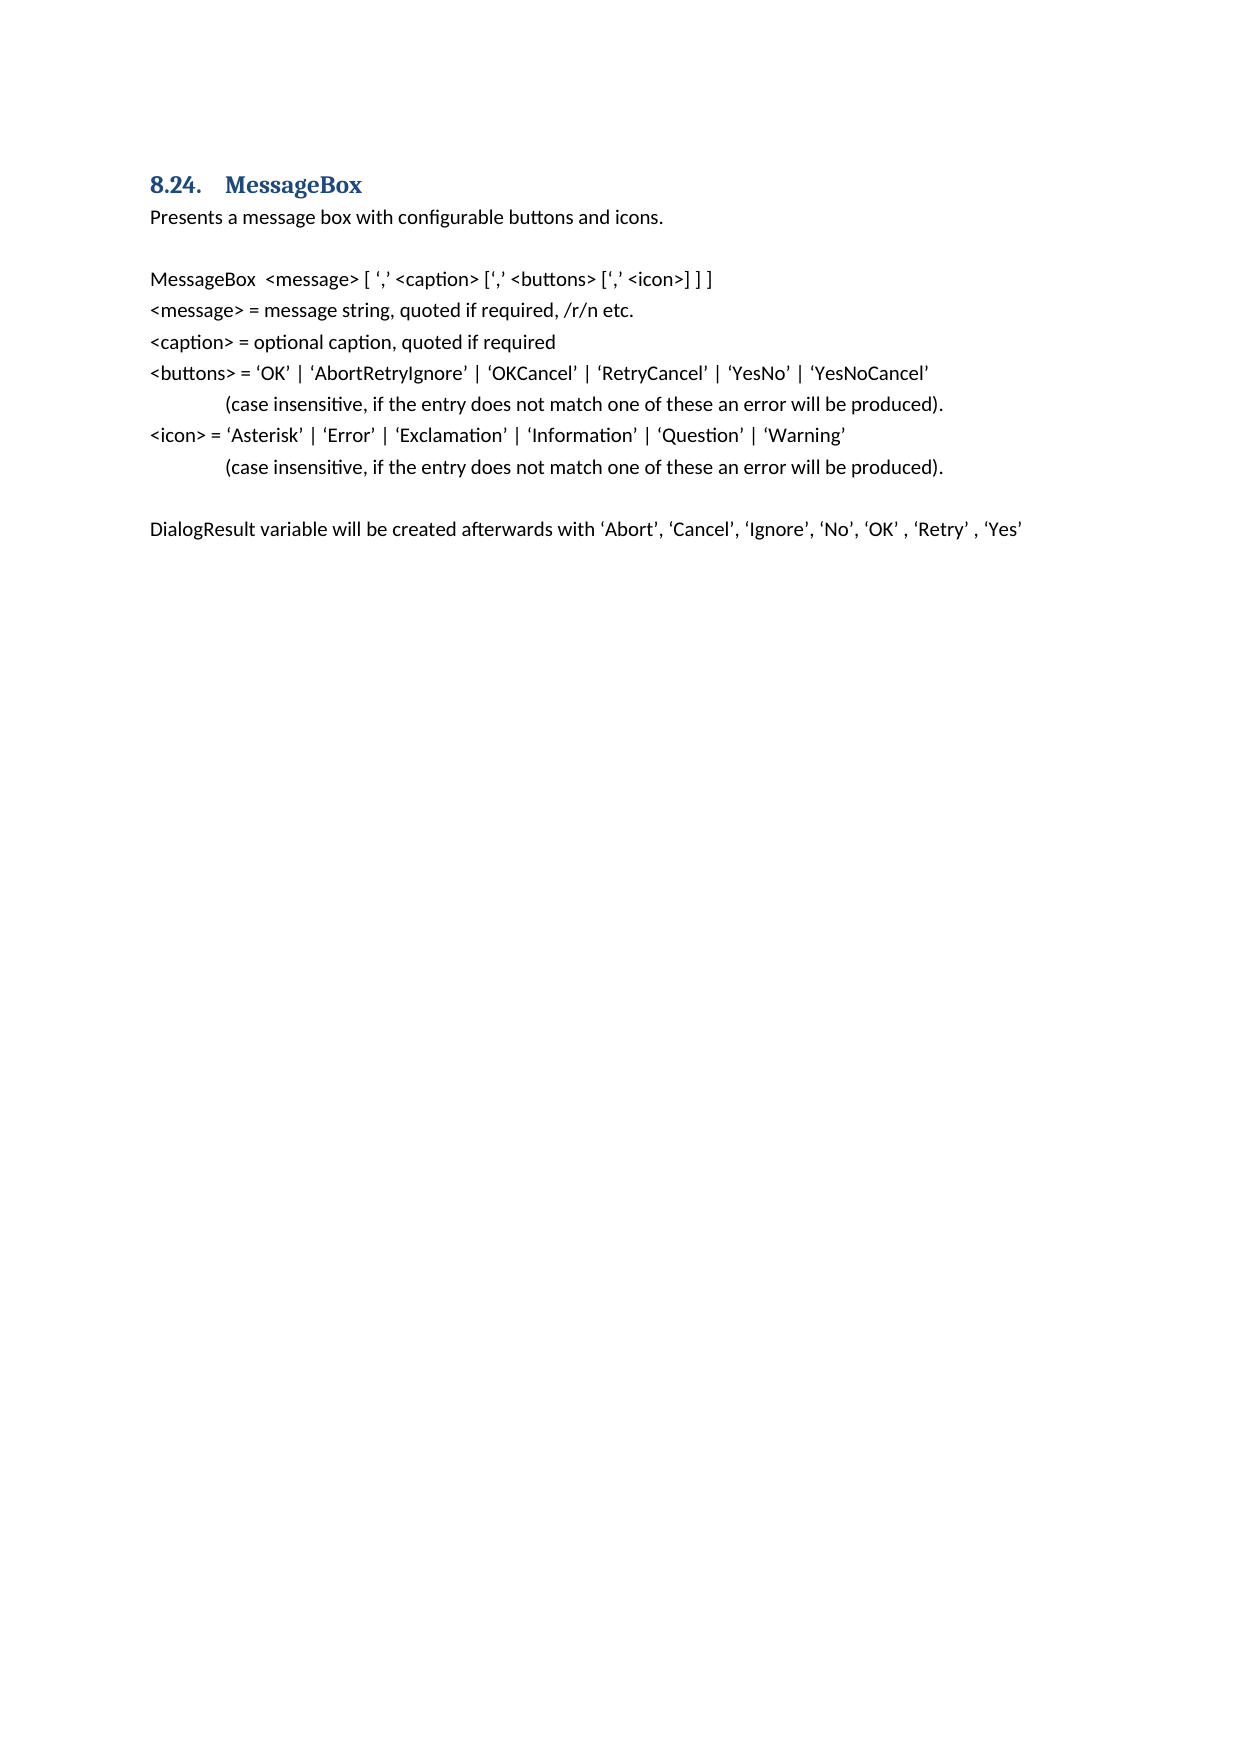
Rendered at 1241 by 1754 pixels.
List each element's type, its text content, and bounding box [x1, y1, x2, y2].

text <message> = message string, quoted if required, /r/n etc. [150, 298, 1090, 323]
text (case insensitive, if the entry does not match one of these an error will be produced). [150, 454, 1090, 479]
subtitle MessageBox [150, 171, 1090, 199]
text <buttons> = ‘OK’ | ‘AbortRetryIgnore’ | ‘OKCancel’ | ‘RetryCancel’ | ‘YesNo’ | ‘YesNoCancel’ [150, 360, 1090, 386]
text <caption> = optional caption, quoted if required [150, 329, 1090, 354]
text <icon> = ‘Asterisk’ | ‘Error’ | ‘Exclamation’ | ‘Information’ | ‘Question’ | ‘Warning’ [150, 423, 1090, 448]
text DialogResult variable will be created afterwards with ‘Abort’, ‘Cancel’, ‘Ignore’, ‘No’, ‘OK’ , ‘Retry’ , ‘Yes’ [150, 516, 1090, 571]
text (case insensitive, if the entry does not match one of these an error will be produced). [150, 391, 1090, 417]
text MessageBox <message> [ ‘,’ <caption> [‘,’ <buttons> [‘,’ <icon>] ] ] [150, 266, 1090, 292]
text Presents a message box with configurable buttons and icons. [150, 204, 1090, 229]
